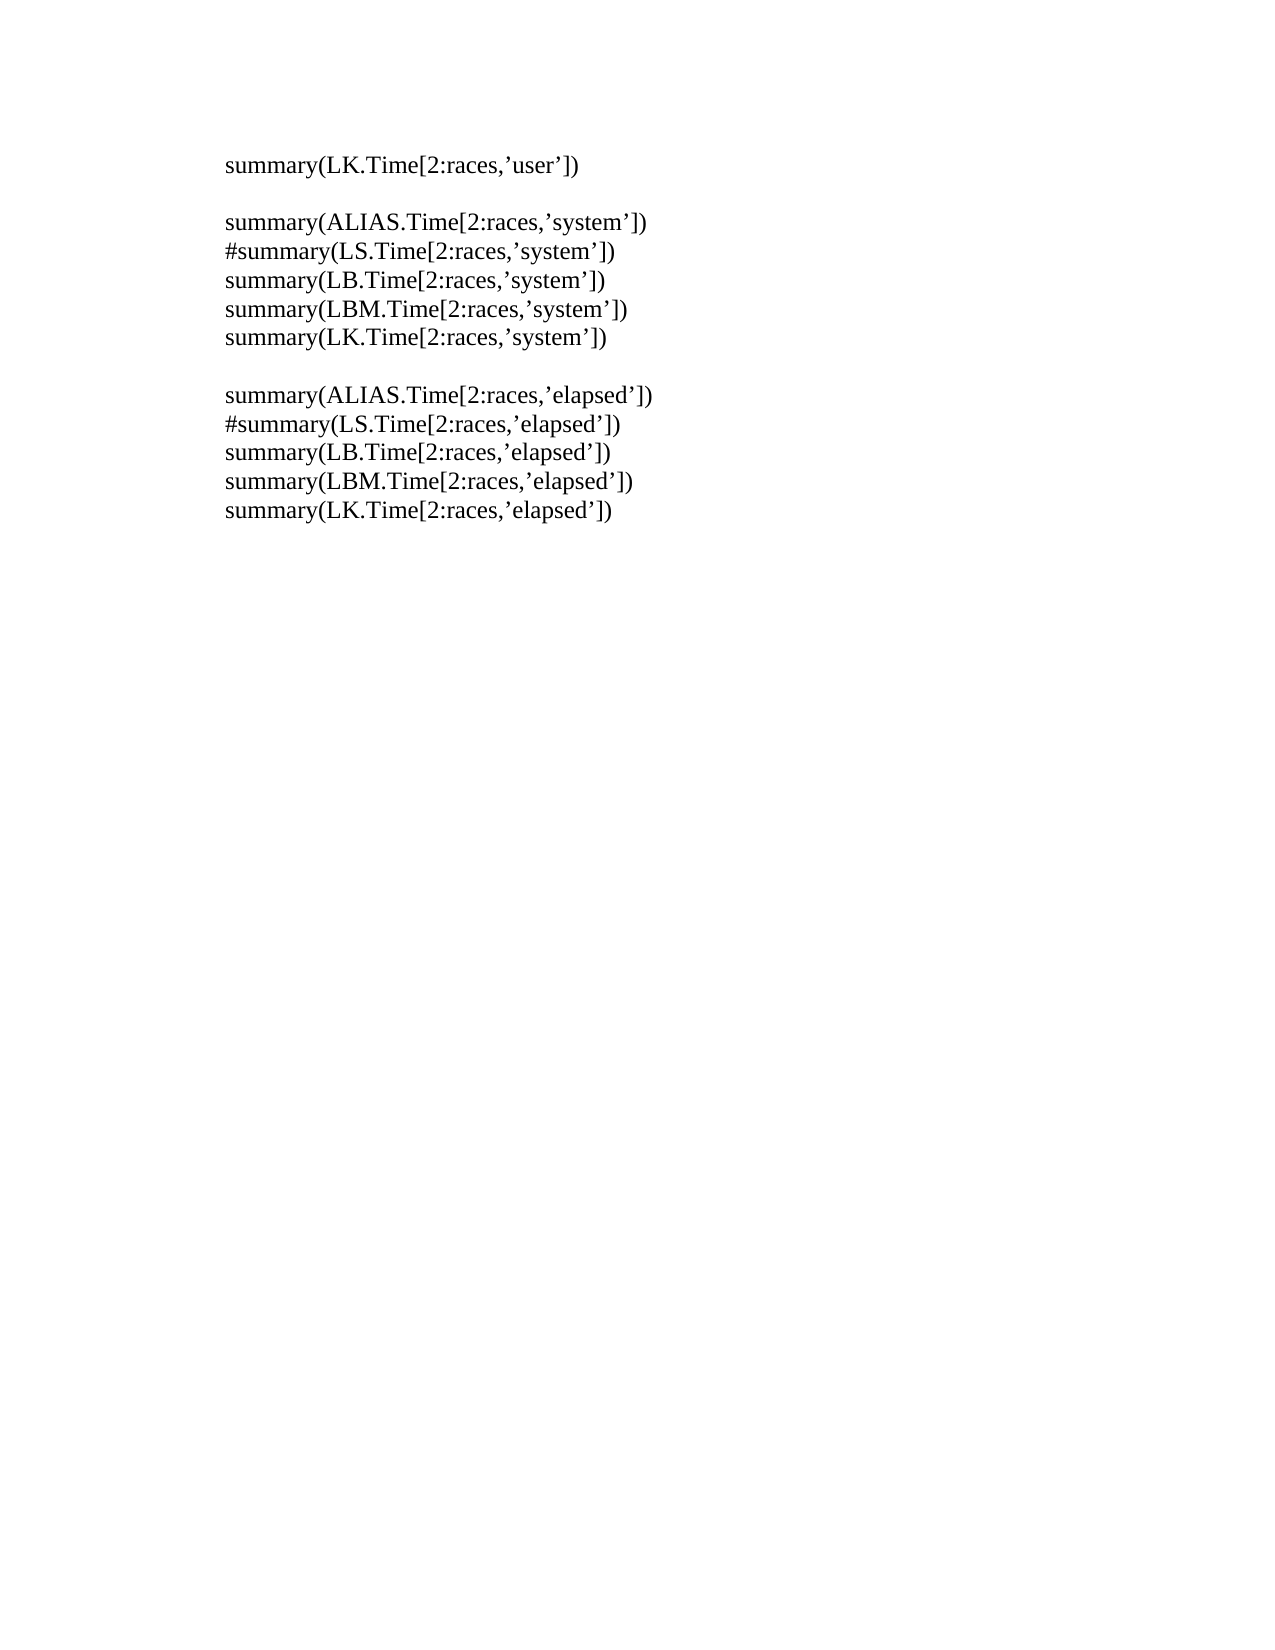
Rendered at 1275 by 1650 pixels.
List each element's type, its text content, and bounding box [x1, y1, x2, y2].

list summary(ALIAS.Time[2:races,’elapsed’]) [195, 380, 1080, 409]
list summary(ALIAS.Time[2:races,’system’]) [195, 207, 1080, 236]
list summary(LB.Time[2:races,’system’]) [195, 265, 1080, 294]
list #summary(LS.Time[2:races,’elapsed’]) [195, 409, 1080, 437]
list summary(LBM.Time[2:races,’elapsed’]) [195, 466, 1080, 495]
list #summary(LS.Time[2:races,’system’]) [195, 236, 1080, 265]
list summary(LK.Time[2:races,’elapsed’])Appendix B: Mathematica© [21] Code for Generating the NTSF Probabilities for the Logarithmic Distribution [150, 495, 1125, 524]
list summary(LB.Time[2:races,’elapsed’]) [195, 437, 1080, 466]
list summary(LBM.Time[2:races,’system’]) [195, 294, 1080, 322]
list summary(LK.Time[2:races,’system’]) [195, 322, 1080, 351]
list summary(LK.Time[2:races,’user’]) [195, 150, 1080, 179]
